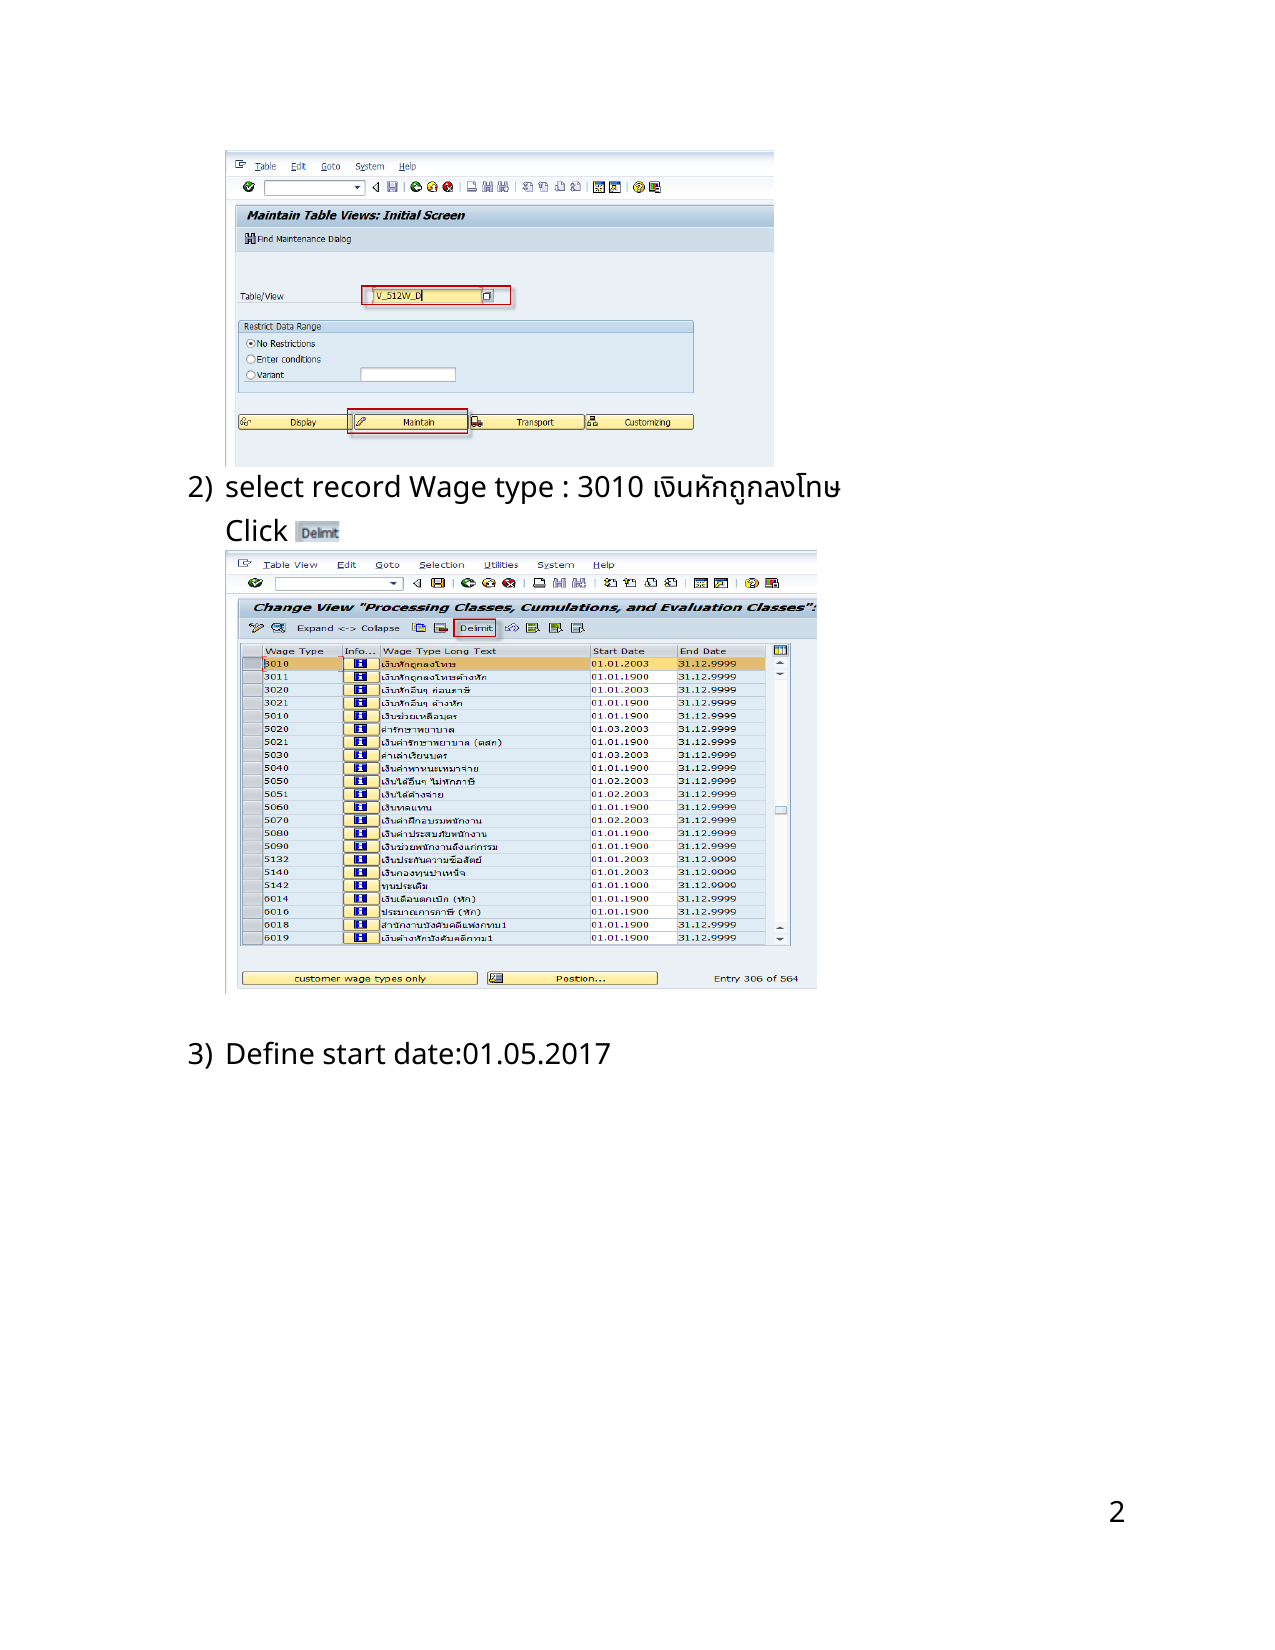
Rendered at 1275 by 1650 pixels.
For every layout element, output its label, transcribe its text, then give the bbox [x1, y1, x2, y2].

list Click [225, 511, 1125, 550]
picture [295, 521, 340, 542]
picture [225, 150, 774, 467]
picture [225, 550, 817, 994]
list select record Wage type : 3010 เงินหักถูกลงโทษ [187, 466, 1125, 511]
list Define start date:01.05.2017 [187, 1034, 1125, 1073]
